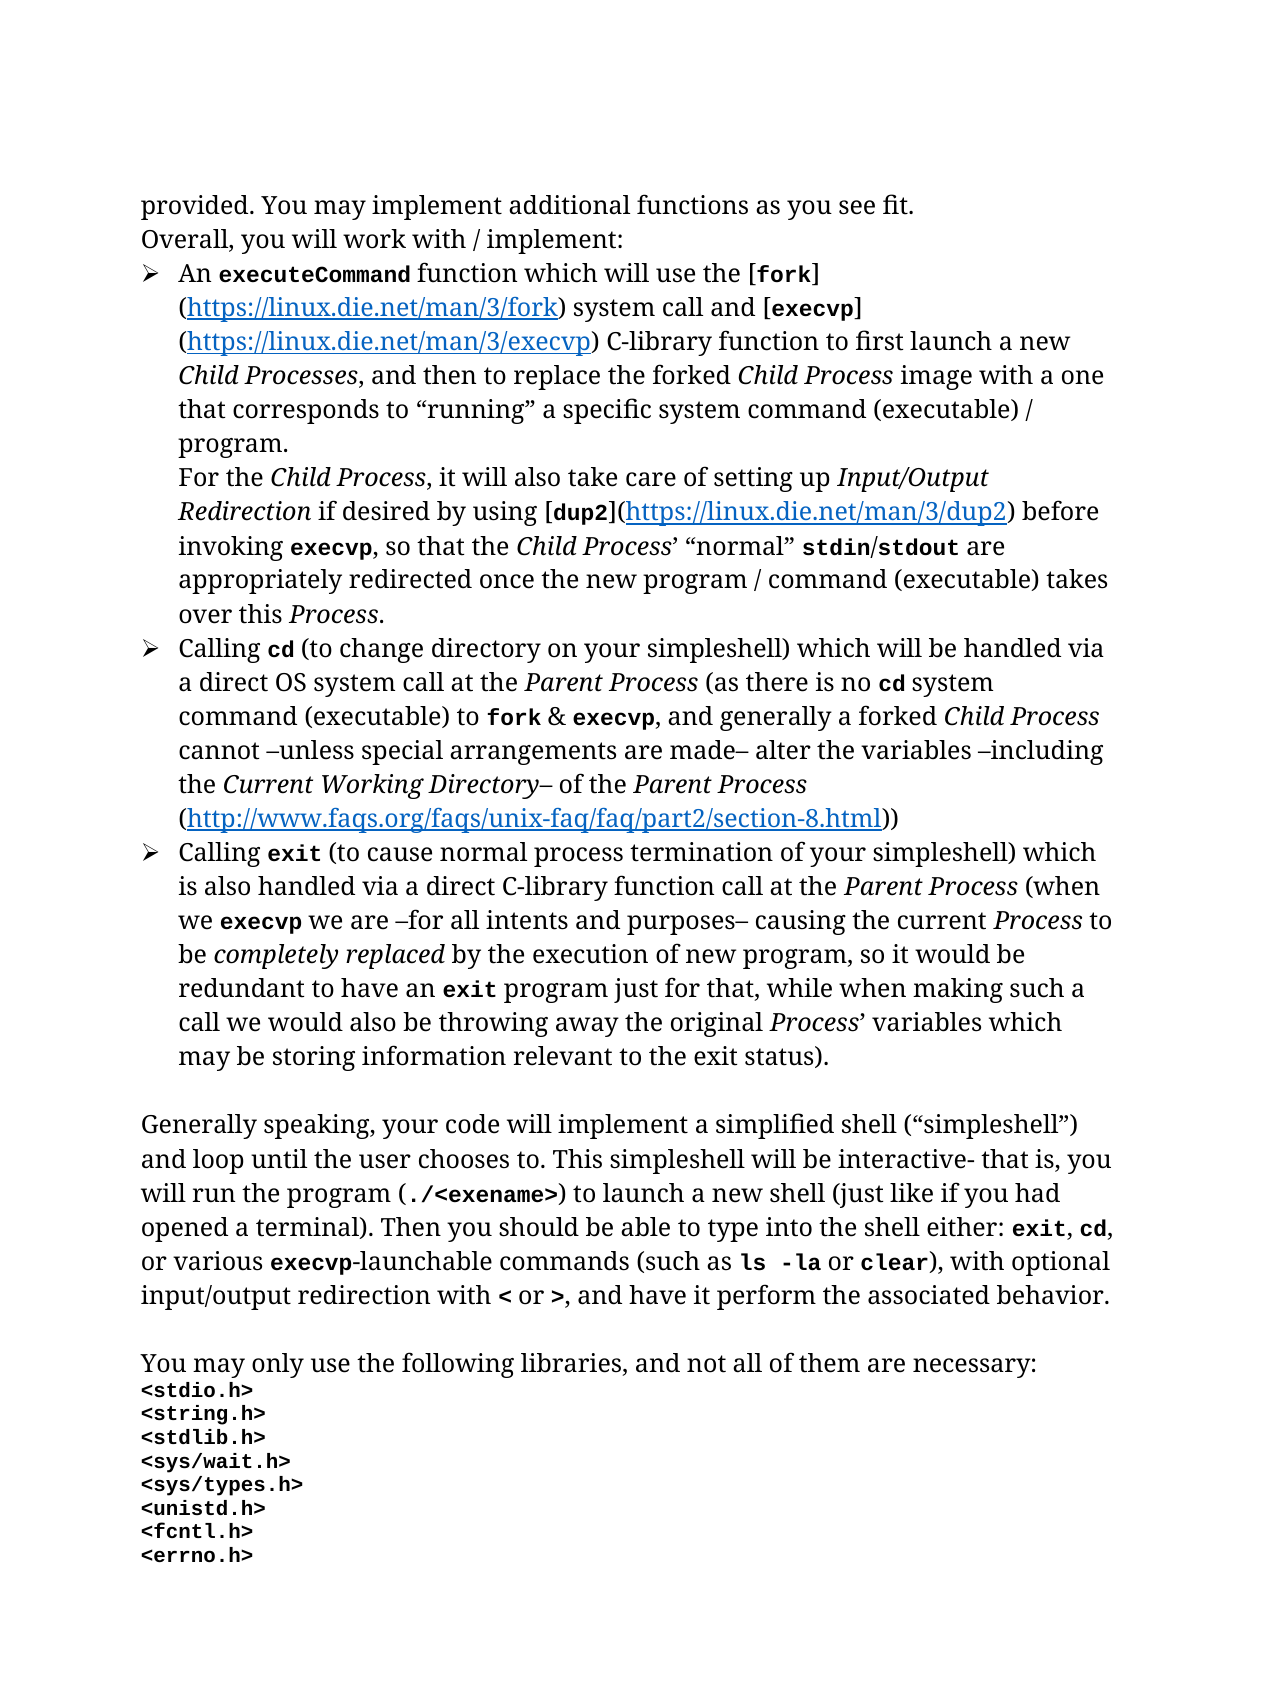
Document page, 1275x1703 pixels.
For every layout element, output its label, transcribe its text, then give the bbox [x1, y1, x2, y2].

text <sys/wait.h> [141, 1451, 1116, 1474]
text <stdlib.h> [141, 1427, 1116, 1451]
text <fcntl.h> [141, 1522, 1116, 1545]
text <unistd.h> [141, 1498, 1116, 1522]
list Calling exit (to cause normal process termination of your simpleshell) which is also handled via a direct C-library function call at the Parent Process (when we execvp we are –for all intents and purposes– causing the current Process to be completely replaced by the execution of new program, so it would be redundant to have an exit program just for that, while when making such a call we would also be throwing away the original Process’ variables which may be storing information relevant to the exit status). [141, 835, 1116, 1073]
text <stdio.h> [141, 1380, 1116, 1403]
text <sys/types.h> [141, 1474, 1116, 1498]
list Calling cd (to change directory on your simpleshell) which will be handled via a direct OS system call at the Parent Process (as there is no cd system command (executable) to fork & execvp, and generally a forked Child Process cannot –unless special arrangements are made– alter the variables –including the Current Working Directory– of the Parent Process (http://www.faqs.org/faqs/unix-faq/faq/part2/section-8.html)) [141, 630, 1116, 835]
text <string.h> [141, 1403, 1116, 1427]
text Generally speaking, your code will implement a simplified shell (“simpleshell”) and loop until the user chooses to. This simpleshell will be interactive- that is, you will run the program (./<exename>) to launch a new shell (just like if you had opened a terminal). Then you should be able to type into the shell either: exit, cd, or various execvp-launchable commands (such as ls -la or clear), with optional input/output redirection with < or >, and have it perform the associated behavior. [141, 1107, 1116, 1312]
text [141, 187, 1116, 256]
text <errno.h> [141, 1545, 1116, 1569]
text You may only use the following libraries, and not all of them are necessary: [141, 1346, 1116, 1380]
list An executeCommand function which will use the [fork](https://linux.die.net/man/3/fork) system call and [execvp](https://linux.die.net/man/3/execvp) C-library function to first launch a new Child Processes, and then to replace the forked Child Process image with a one that corresponds to “running” a specific system command (executable) / program. For the Child Process, it will also take care of setting up Input/Output Redirection if desired by using [dup2](https://linux.die.net/man/3/dup2) before invoking execvp, so that the Child Process’ “normal” stdin/stdout are appropriately redirected once the new program / command (executable) takes over this Process. [141, 256, 1116, 630]
